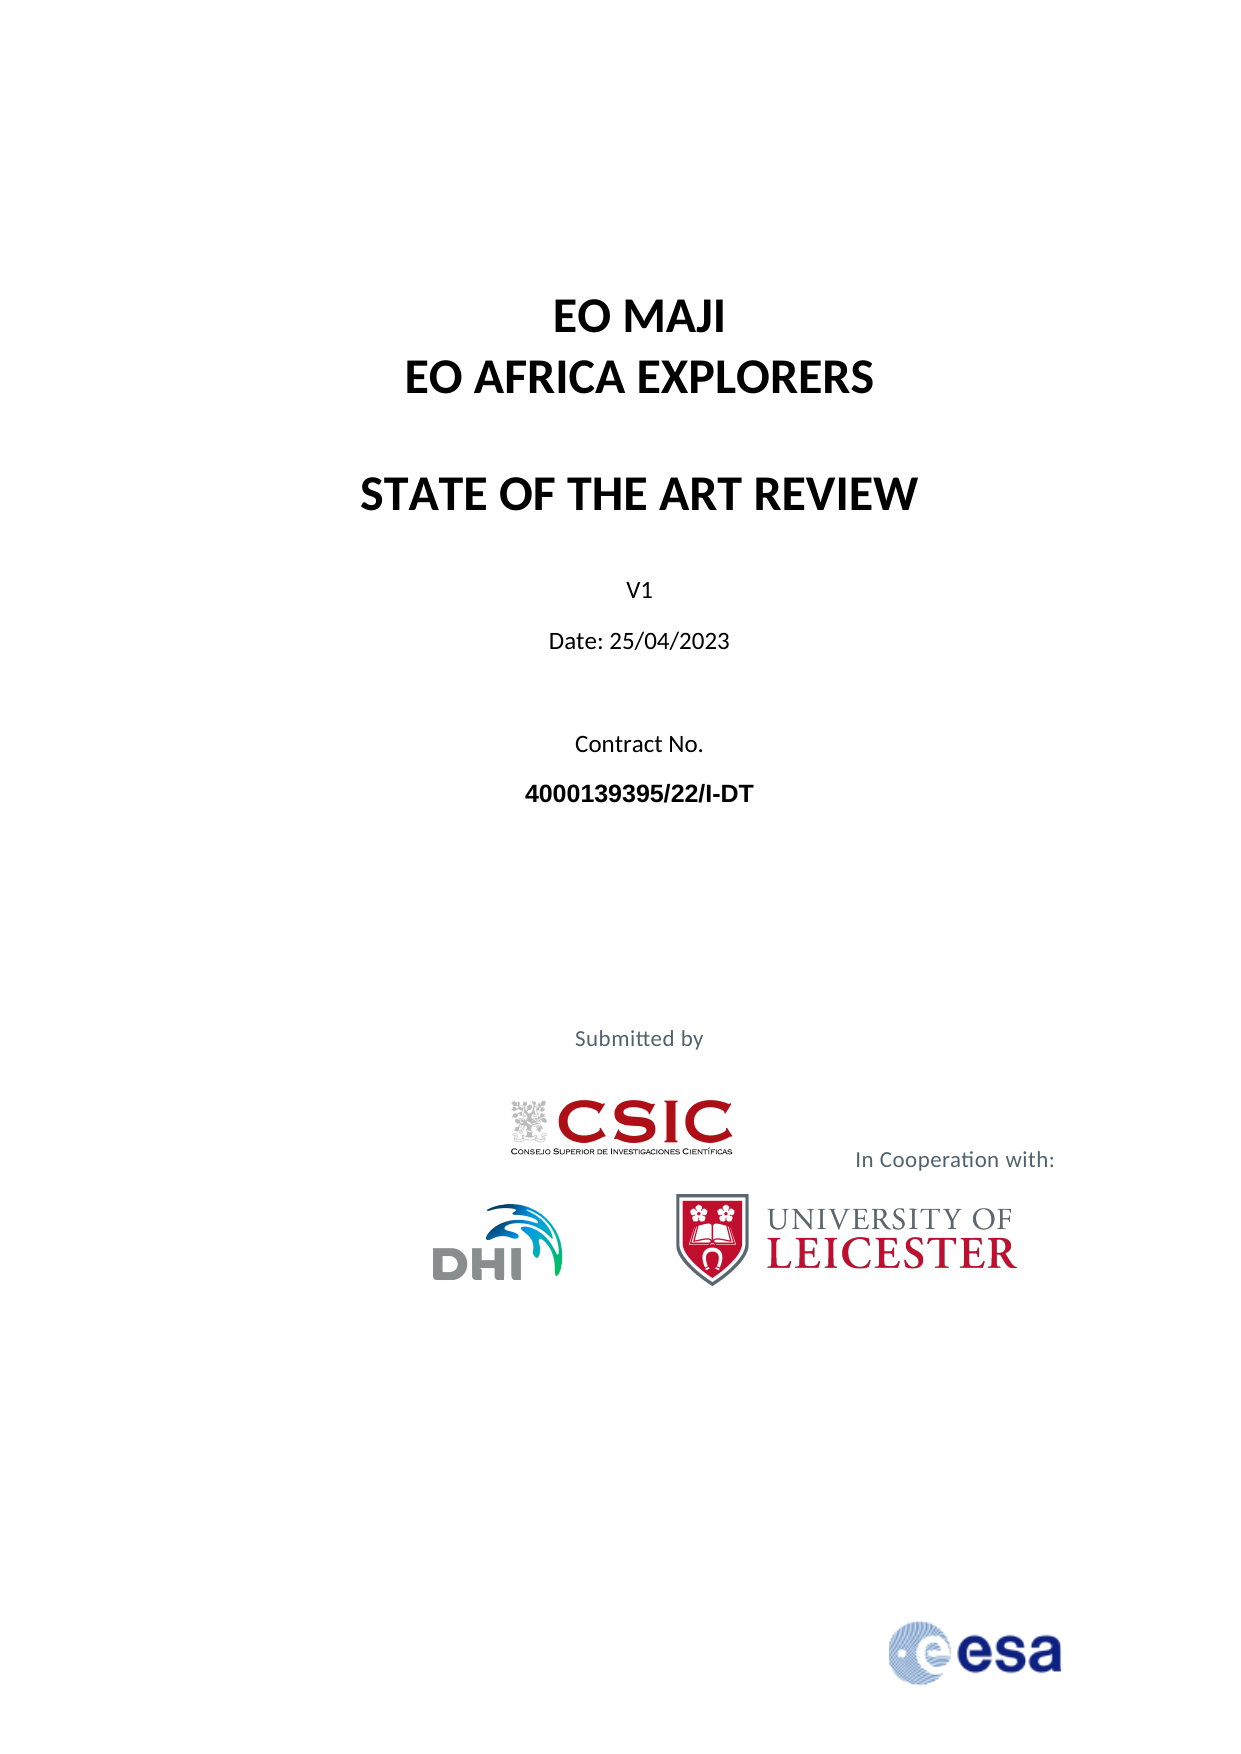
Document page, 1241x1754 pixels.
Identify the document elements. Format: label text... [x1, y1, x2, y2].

text State of The Art Review [118, 462, 1161, 523]
picture [401, 1187, 594, 1288]
title Submitted by [118, 1024, 1161, 1052]
text 4000139395/22/I-DT [118, 779, 1161, 808]
text V1 [118, 574, 1161, 604]
table_header In Cooperation with: [118, 1077, 1161, 1323]
text Contract No. [118, 728, 1161, 758]
picture [888, 1616, 1062, 1691]
text EO Africa explorers [118, 345, 1161, 406]
text EO MAJI [118, 284, 1161, 345]
text Date: 25/04/2023 [118, 625, 1161, 656]
picture [487, 1089, 756, 1162]
picture [676, 1194, 1017, 1286]
